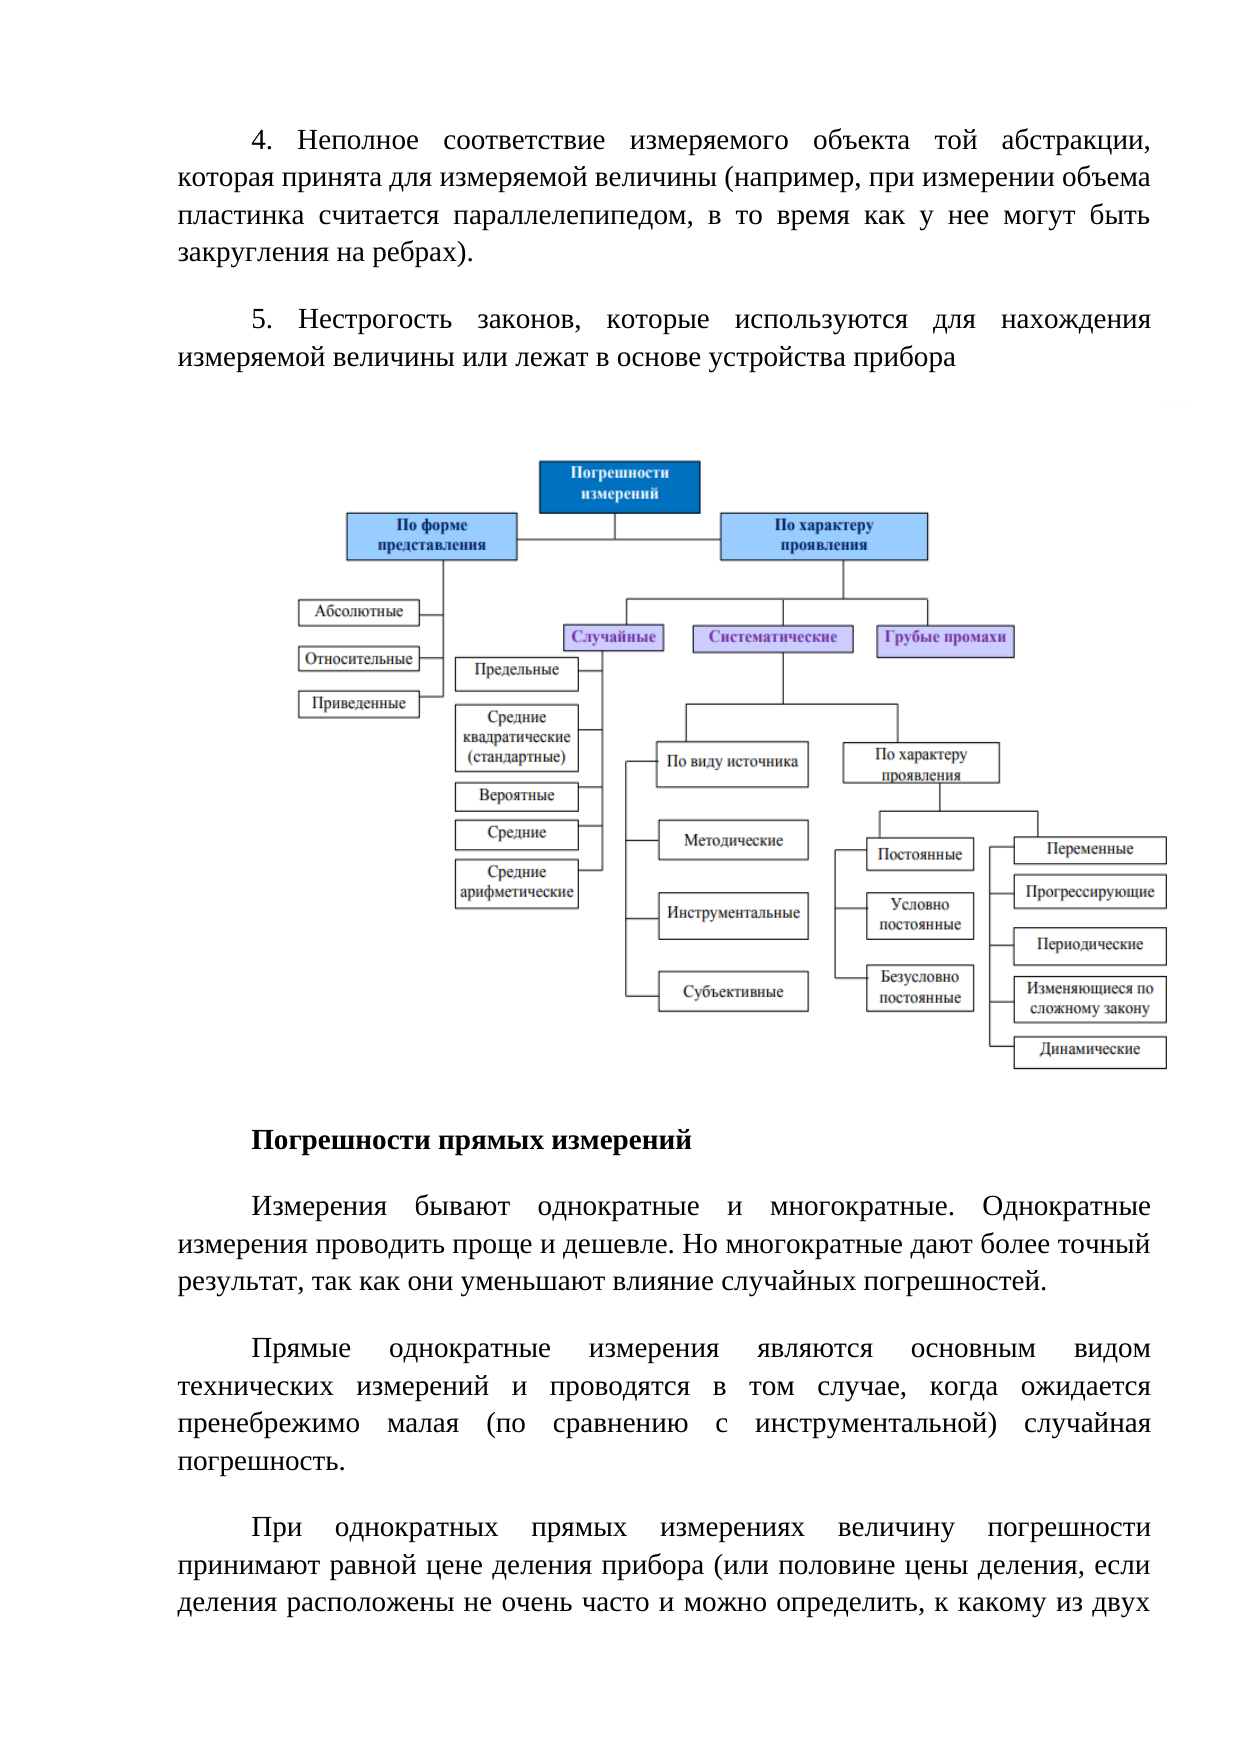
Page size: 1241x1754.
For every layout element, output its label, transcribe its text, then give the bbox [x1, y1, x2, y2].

text Погрешности прямых измерений [177, 1118, 1152, 1155]
picture [251, 401, 1194, 1089]
text 5. Нестрогость законов, которые используются для нахождения измеряемой величины или лежат в основе устройства прибора [177, 297, 1152, 372]
text 4. Неполное соответствие измеряемого объекта той абстракции, которая принята для измеряемой величины (например, при измерении объема пластинка считается параллелепипедом, в то время как у нее могут быть закругления на ребрах). [177, 118, 1152, 268]
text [177, 1505, 1152, 1618]
text Прямые однократные измерения являются основным видом технических измерений и проводятся в том случае, когда ожидается пренебрежимо малая (по сравнению с инструментальной) случайная погрешность. [177, 1326, 1152, 1476]
text Измерения бывают однократные и многократные. Однократные измерения проводить проще и дешевле. Но многократные дают более точный результат, так как они уменьшают влияние случайных погрешностей. [177, 1184, 1152, 1297]
